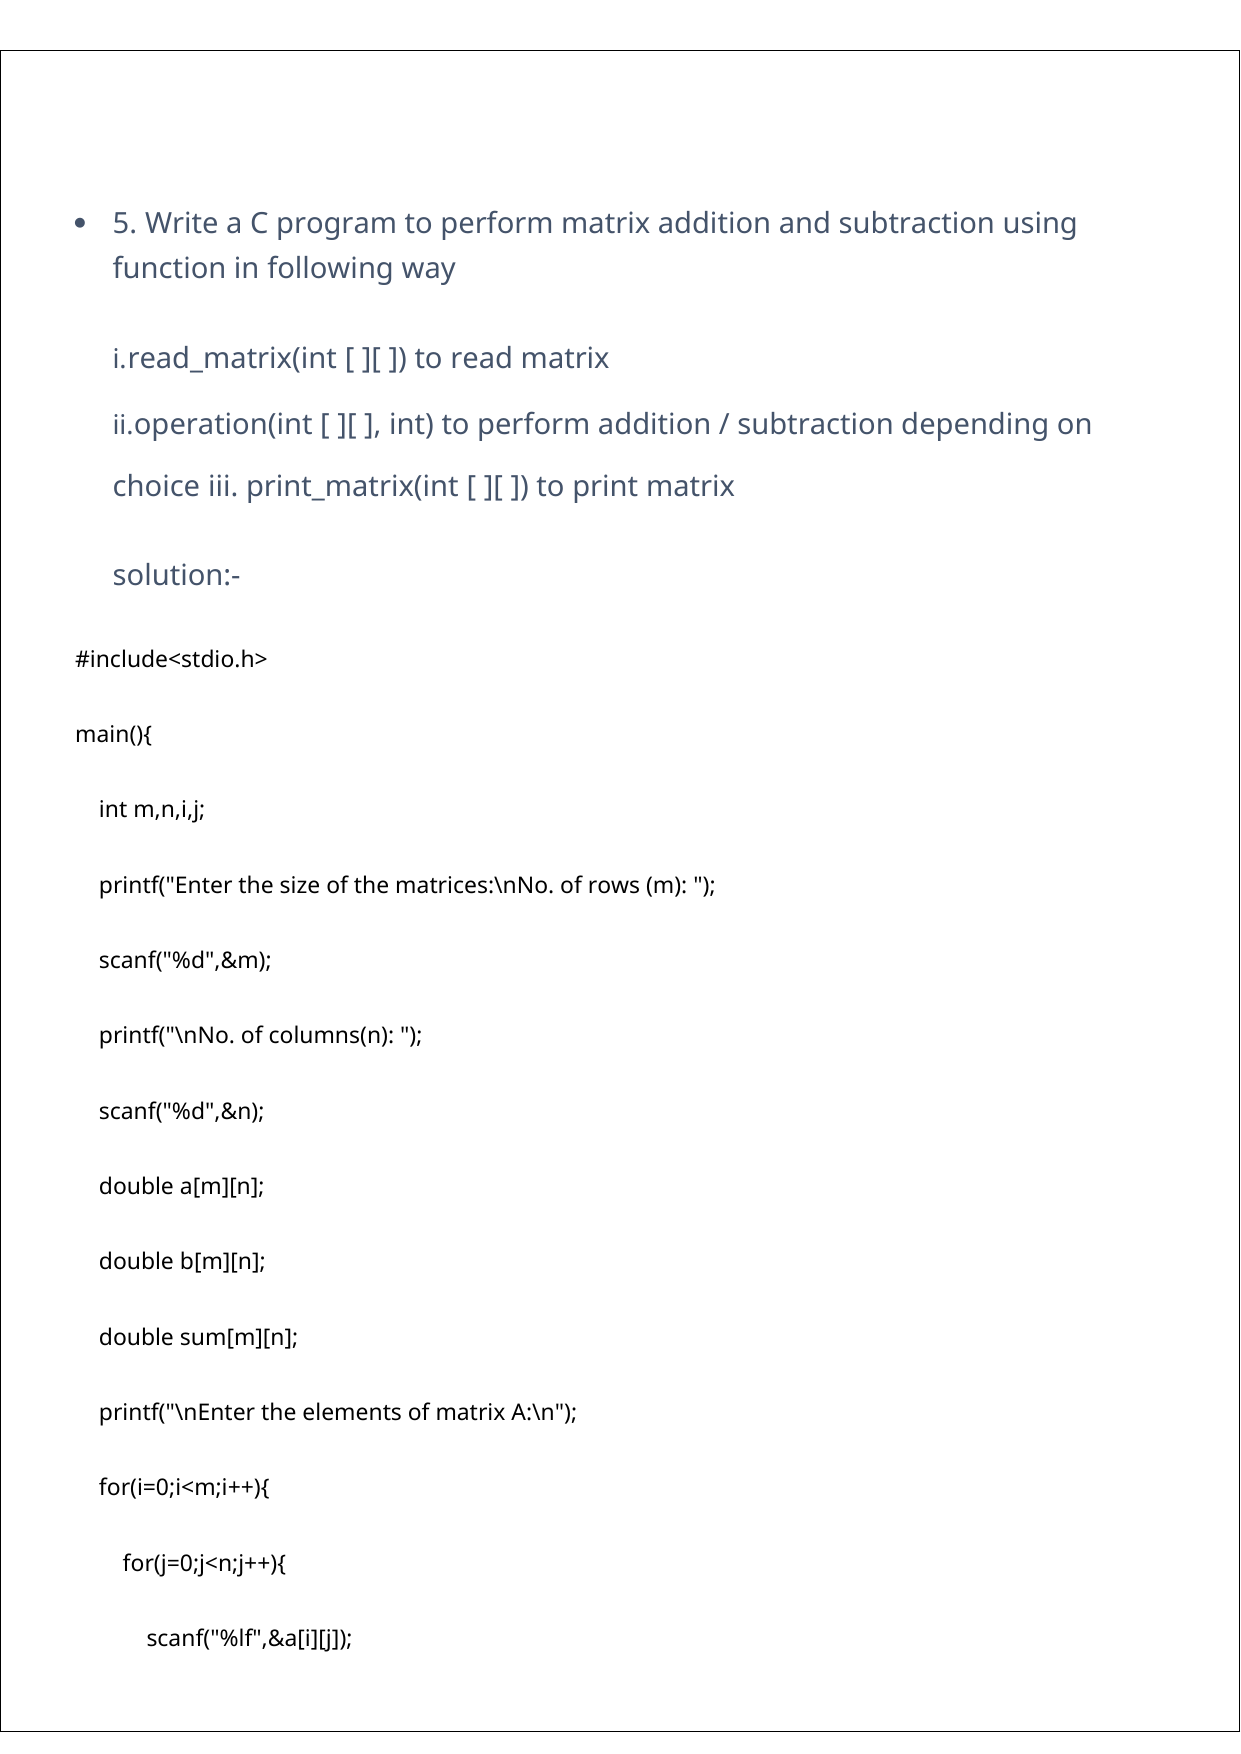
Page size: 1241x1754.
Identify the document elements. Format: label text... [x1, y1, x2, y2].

list for(j=0;j<n;j++){ [75, 1546, 1118, 1578]
list double a[m][n]; [75, 1170, 1118, 1201]
list printf("\nEnter the elements of matrix A:\n"); [75, 1396, 1118, 1427]
list double sum[m][n]; [75, 1321, 1118, 1352]
list read_matrix(int [ ][ ]) to read matrix [112, 337, 1239, 377]
list 5. Write a C program to perform matrix addition and subtraction using function in following way [75, 202, 1160, 287]
list scanf("%lf",&a[i][j]); [75, 1622, 1118, 1653]
list printf("Enter the size of the matrices:\nNo. of rows (m): "); [75, 869, 1118, 900]
list operation(int [ ][ ], int) to perform addition / subtraction depending on choice iii. print_matrix(int [ ][ ]) to print matrix [112, 403, 1118, 505]
list scanf("%d",&m); [75, 944, 1118, 975]
list main(){ [75, 718, 1118, 749]
list printf("\nNo. of columns(n): "); [75, 1019, 1118, 1051]
list int m,n,i,j; [75, 793, 1118, 824]
list solution:- [112, 554, 1118, 594]
list scanf("%d",&n); [75, 1094, 1118, 1126]
list double b[m][n]; [75, 1245, 1118, 1276]
list for(i=0;i<m;i++){ [75, 1471, 1118, 1502]
list #include<stdio.h> [75, 643, 1118, 674]
